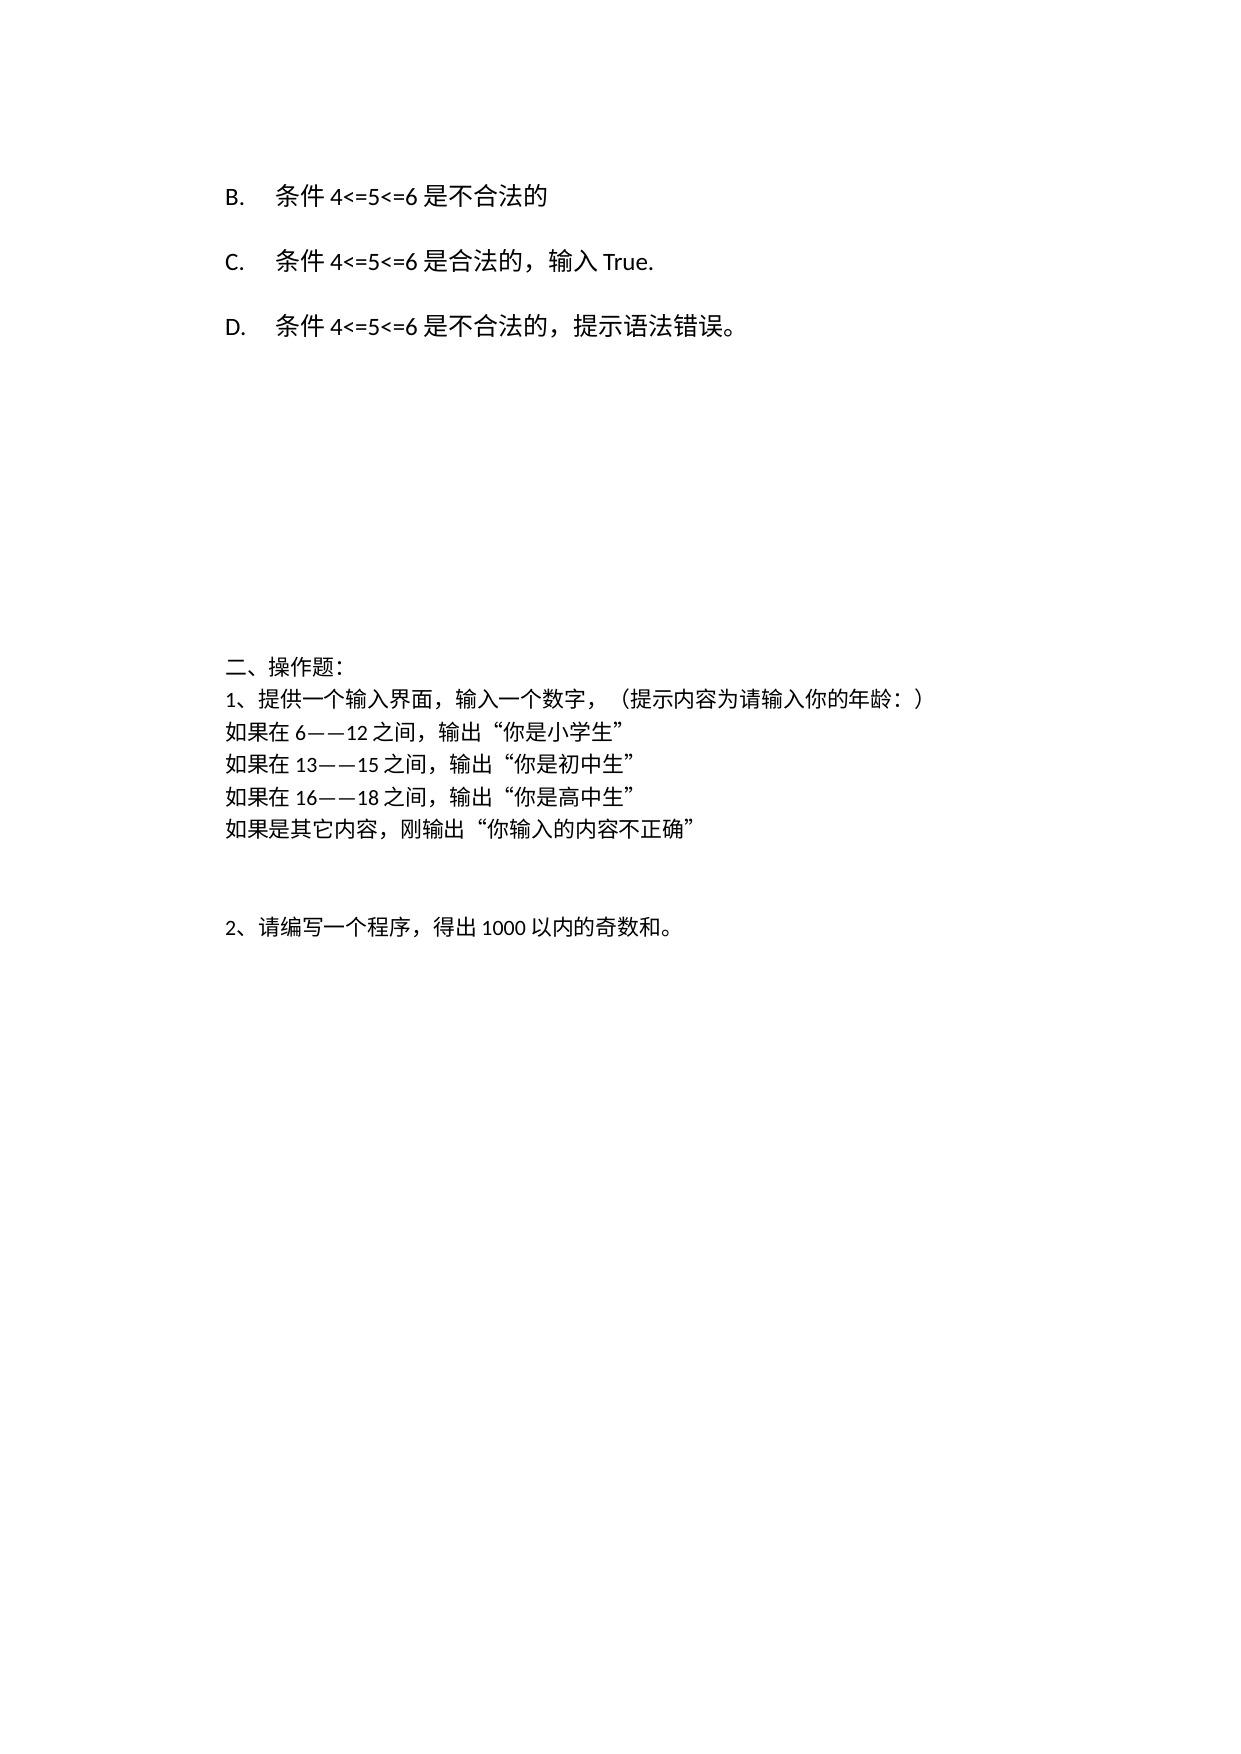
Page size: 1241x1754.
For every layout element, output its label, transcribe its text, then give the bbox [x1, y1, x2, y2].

list 如果在6——12之间，输出“你是小学生” [225, 714, 1053, 747]
list 条件4<=5<=6是合法的，输入True. [225, 227, 1053, 292]
list 1、提供一个输入界面，输入一个数字，（提示内容为请输入你的年龄：） [225, 682, 1053, 714]
list 如果在13——15之间，输出“你是初中生” [225, 747, 1053, 779]
list 如果是其它内容，刚输出“你输入的内容不正确” [225, 812, 1053, 844]
list 如果在16——18之间，输出“你是高中生” [225, 779, 1053, 812]
list 条件4<=5<=6是不合法的，提示语法错误。 [225, 292, 1053, 357]
list 条件4<=5<=6是不合法的 [225, 162, 1053, 227]
list 2、请编写一个程序，得出1000以内的奇数和。 [225, 909, 1053, 942]
list 二、操作题： [225, 649, 1053, 682]
